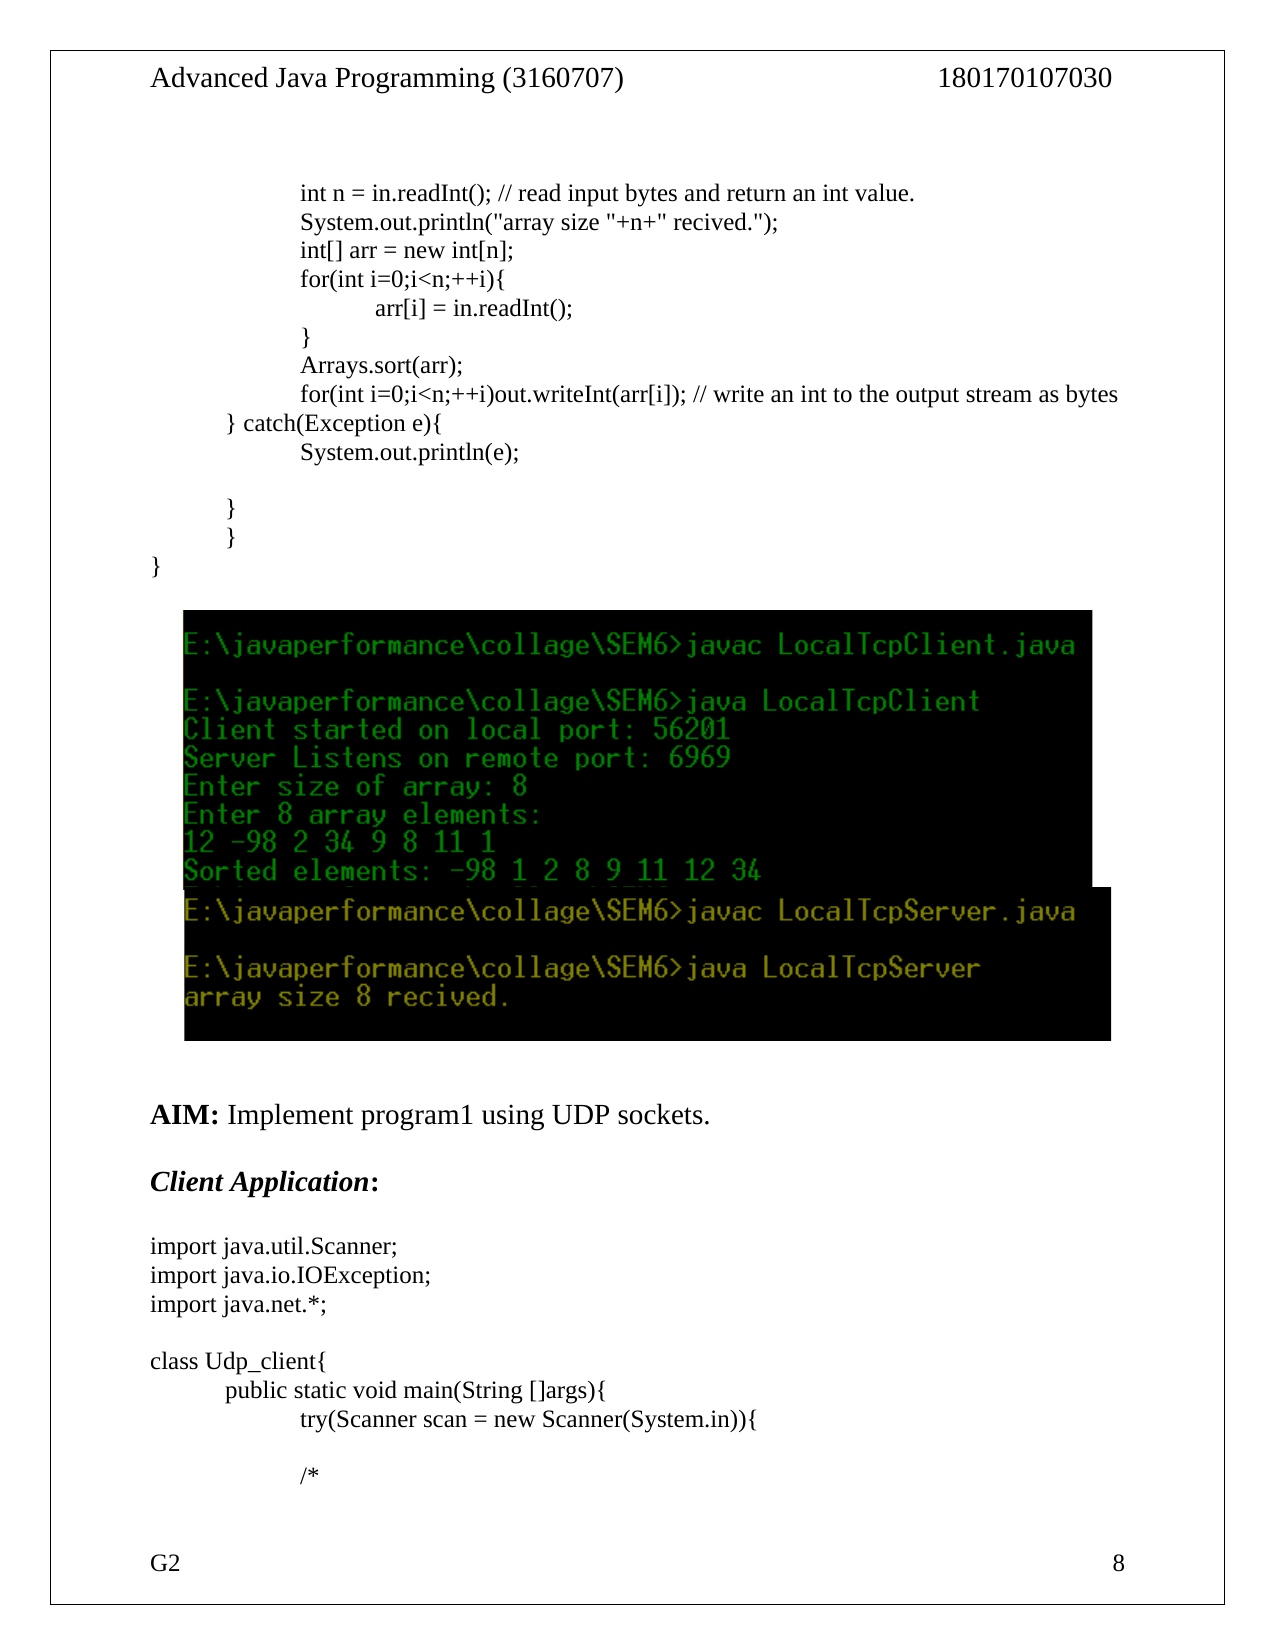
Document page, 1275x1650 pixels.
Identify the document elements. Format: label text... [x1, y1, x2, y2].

text public static void main(String []args){ [150, 1375, 1125, 1404]
text } [150, 522, 1125, 551]
text import java.net.*; [150, 1289, 1125, 1318]
text for(int i=0;i<n;++i)out.writeInt(arr[i]); // write an int to the output stream as bytes [150, 379, 1125, 408]
text for(int i=0;i<n;++i){ [150, 264, 1125, 293]
text int n = in.readInt(); // read input bytes and return an int value. [150, 178, 1125, 207]
text Arrays.sort(arr); [150, 351, 1125, 379]
text /* [150, 1461, 1125, 1489]
text System.out.println("array size "+n+" recived."); [150, 207, 1125, 236]
text } catch(Exception e){ [150, 408, 1125, 437]
text System.out.println(e); [150, 437, 1125, 466]
text } [150, 322, 1125, 351]
picture [182, 610, 1112, 1041]
text import java.util.Scanner; [150, 1231, 1125, 1260]
text import java.io.IOException; [150, 1260, 1125, 1289]
text } [150, 551, 1125, 580]
text class Udp_client{ [150, 1346, 1125, 1375]
text arr[i] = in.readInt(); [150, 293, 1125, 322]
text AIM: Implement program1 using UDP sockets. [150, 1097, 1125, 1131]
text int[] arr = new int[n]; [150, 236, 1125, 264]
text } [150, 493, 1125, 522]
text try(Scanner scan = new Scanner(System.in)){ [150, 1404, 1125, 1433]
text Client Application: [150, 1164, 1125, 1198]
